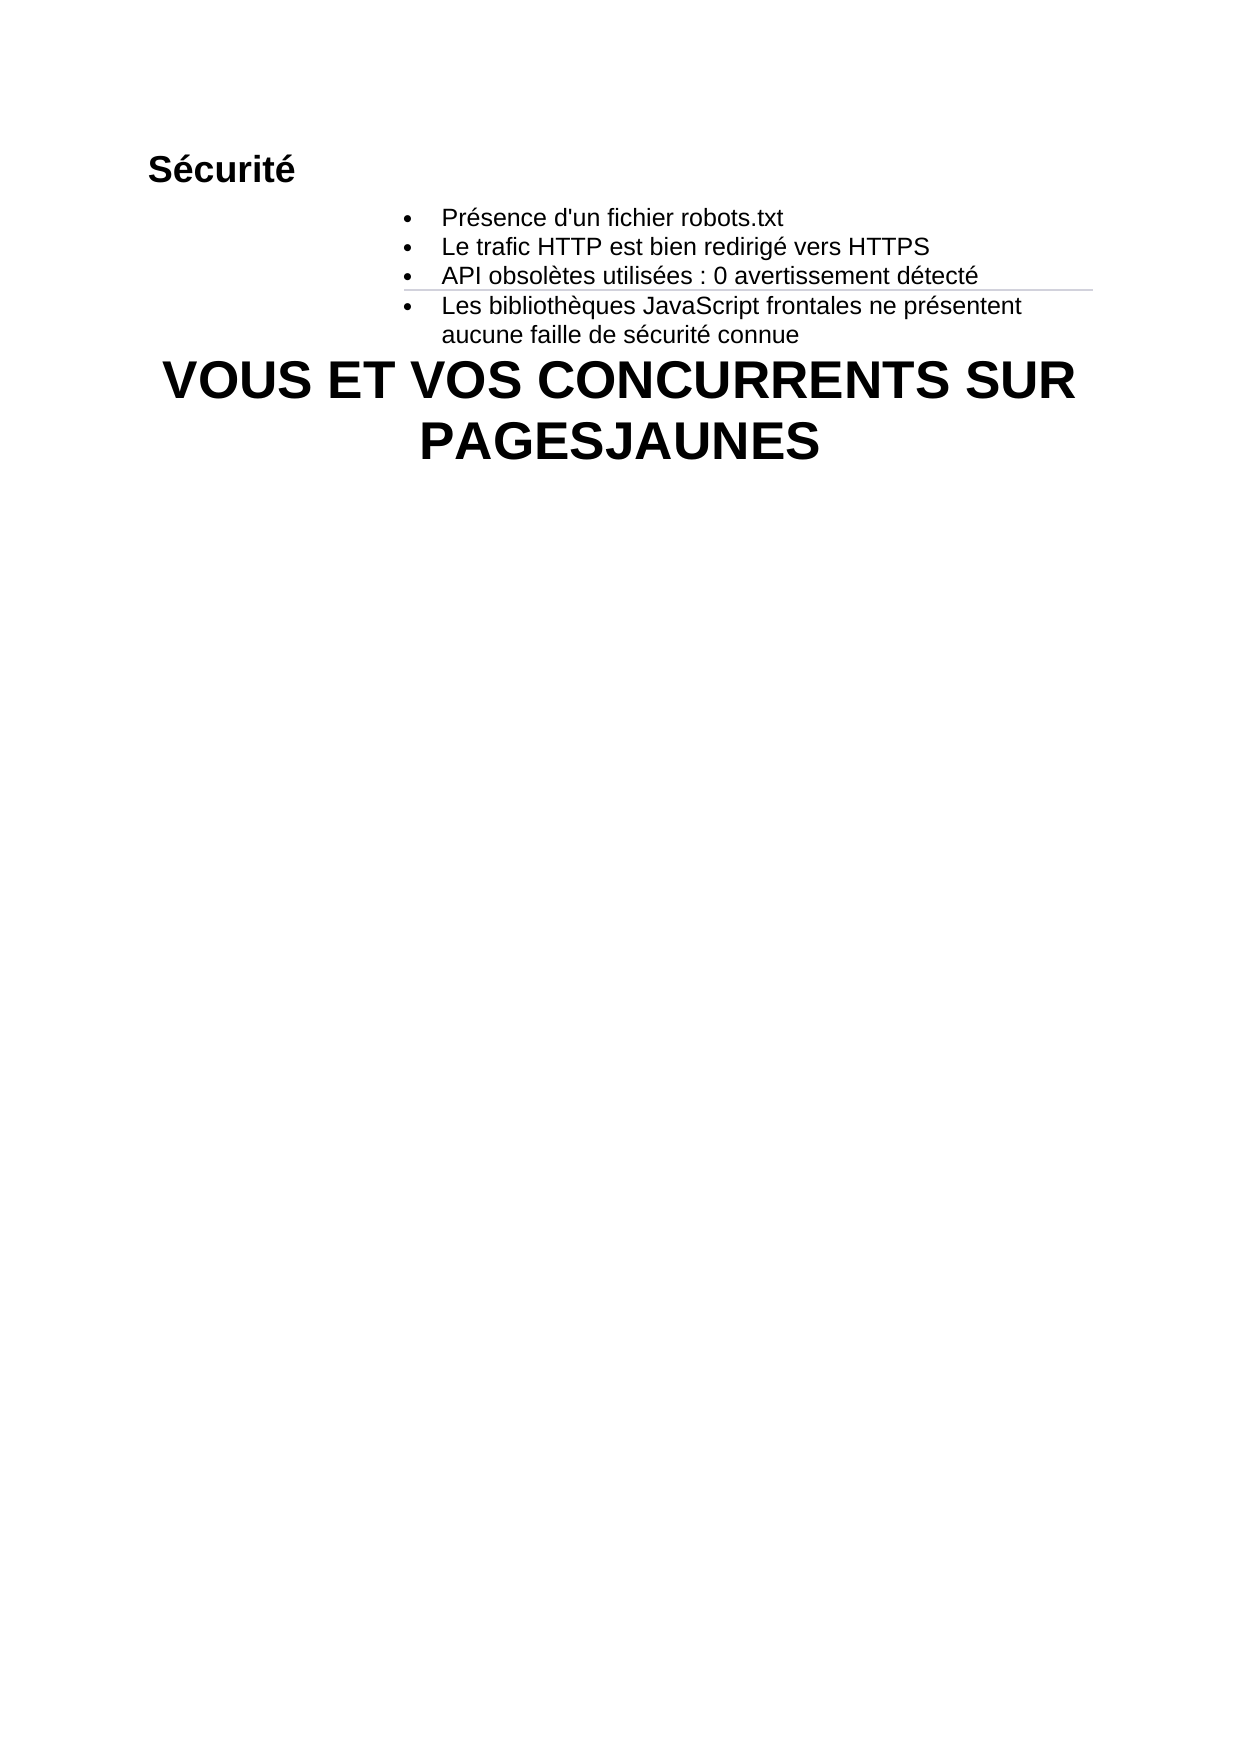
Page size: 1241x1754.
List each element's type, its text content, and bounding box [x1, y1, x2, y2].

list API obsolètes utilisées : 0 avertissement détecté [404, 261, 1093, 289]
text VOUS ET VOS CONCURRENTS SUR PAGESJAUNES [148, 348, 1093, 471]
list Les bibliothèques JavaScript frontales ne présentent aucune faille de sécurité connue [404, 291, 1093, 348]
list Présence d'un fichier robots.txt [404, 203, 1093, 232]
text Sécurité [148, 148, 1093, 191]
list Le trafic HTTP est bien redirigé vers HTTPS [404, 232, 1093, 261]
